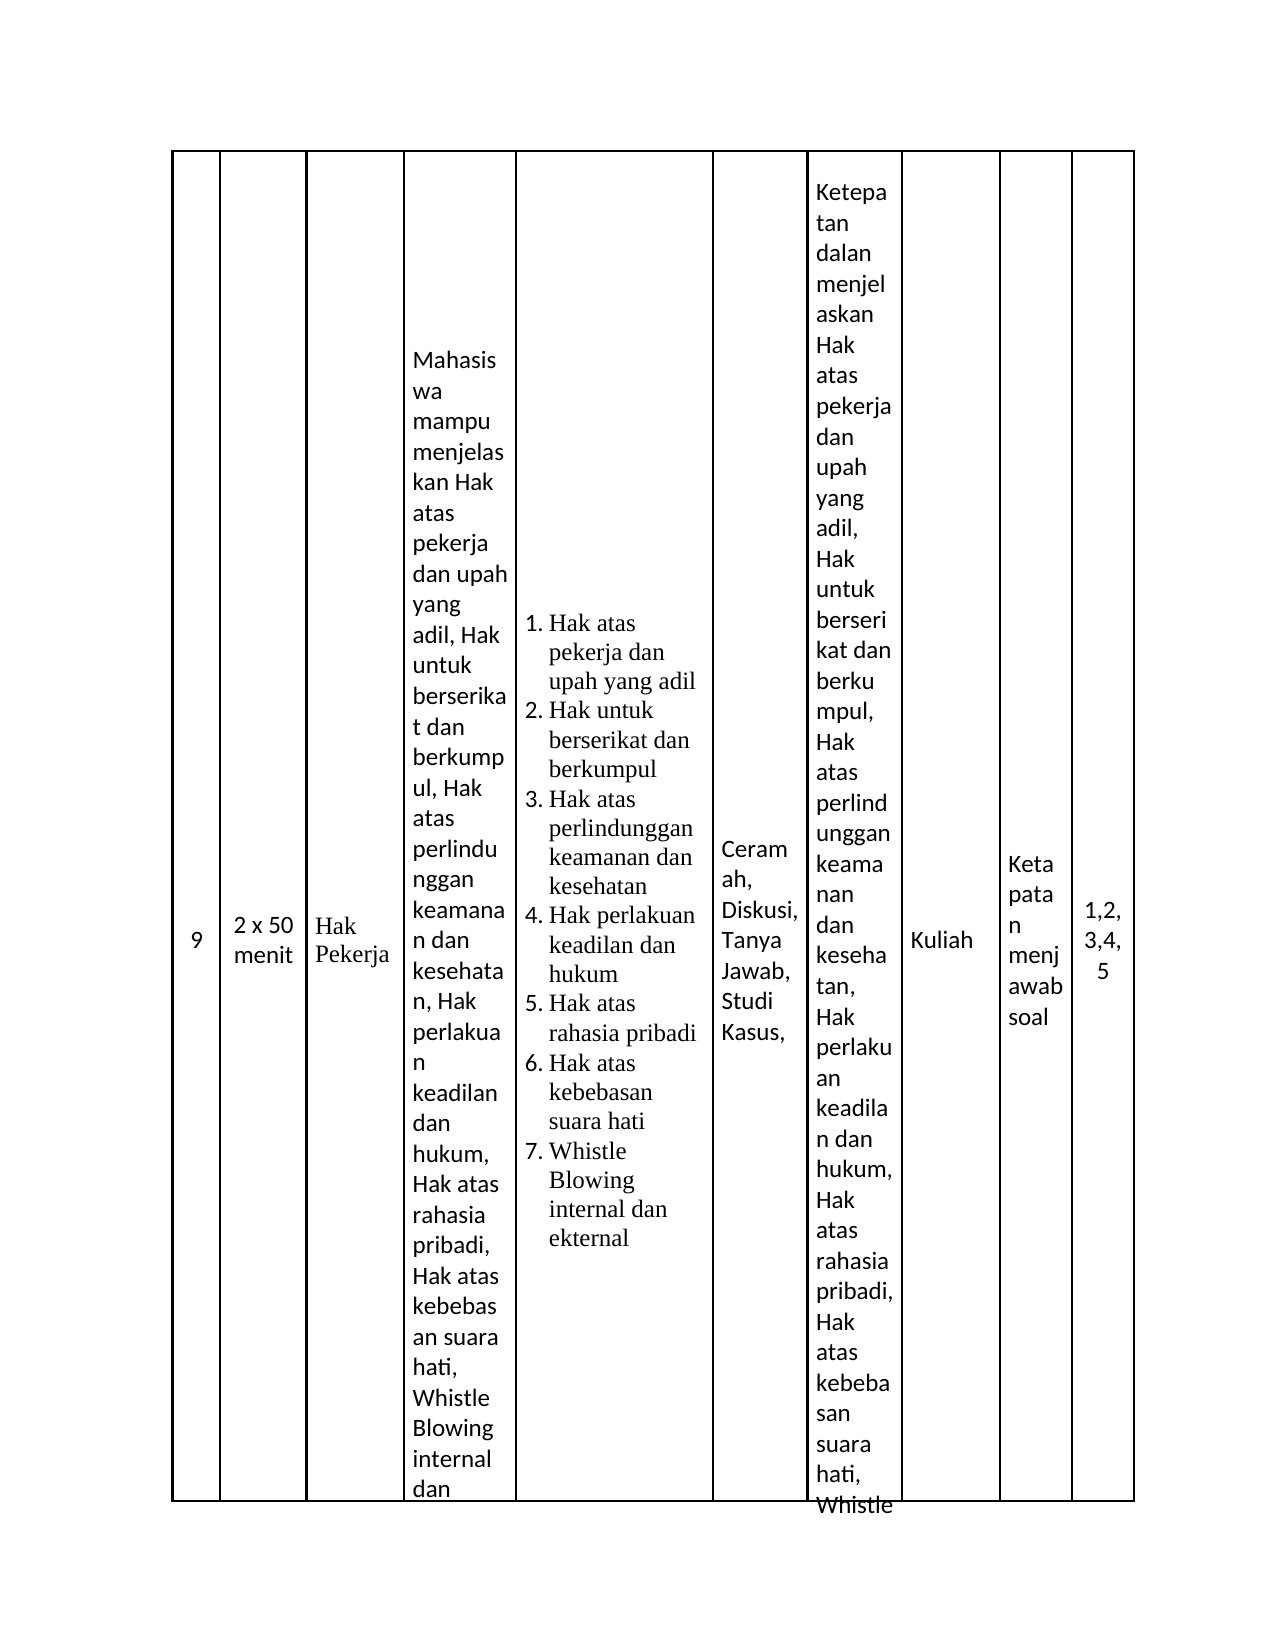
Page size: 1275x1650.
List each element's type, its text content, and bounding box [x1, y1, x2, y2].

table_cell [714, 152, 806, 1500]
table_cell Hak atas pekerja dan upah yang adil Hak untuk berserikat dan berkumpul Hak atas perlindunggan keamanan dan kesehatan Hak perlakuan keadilan dan hukum Hak atas rahasia pribadi Hak atas kebebasan suara hati Whistle Blowing internal dan ekternal [517, 152, 712, 1500]
table_cell 1,2,3,4,5 [1073, 152, 1133, 1500]
table_cell 2 x 50 menit [221, 152, 305, 1500]
table_cell Mahasiswa mampu menjelaskan Hak atas pekerja dan upah yang adil, Hak untuk berserikat dan berkumpul, Hak atas perlindunggan keamanan dan kesehatan, Hak perlakuan keadilan dan hukum, Hak atas rahasia pribadi, Hak atas kebebasan suara hati, Whistle Blowing internal dan ekternal [405, 152, 515, 1500]
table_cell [1001, 152, 1071, 1500]
table_cell 9 [174, 152, 219, 1500]
table_cell Kuliah [903, 152, 999, 1500]
table_cell Ketepatan dalan menjelaskan Hak atas pekerja dan upah yang adil, Hak untuk berserikat dan berkumpul, Hak atas perlindunggan keamanan dan kesehatan, Hak perlakuan keadilan dan hukum, Hak atas rahasia pribadi, Hak atas kebebasan suara hati, Whistle Blowing internal dan ekternal [809, 152, 901, 1500]
table_cell Hak Pekerja [308, 152, 403, 1500]
